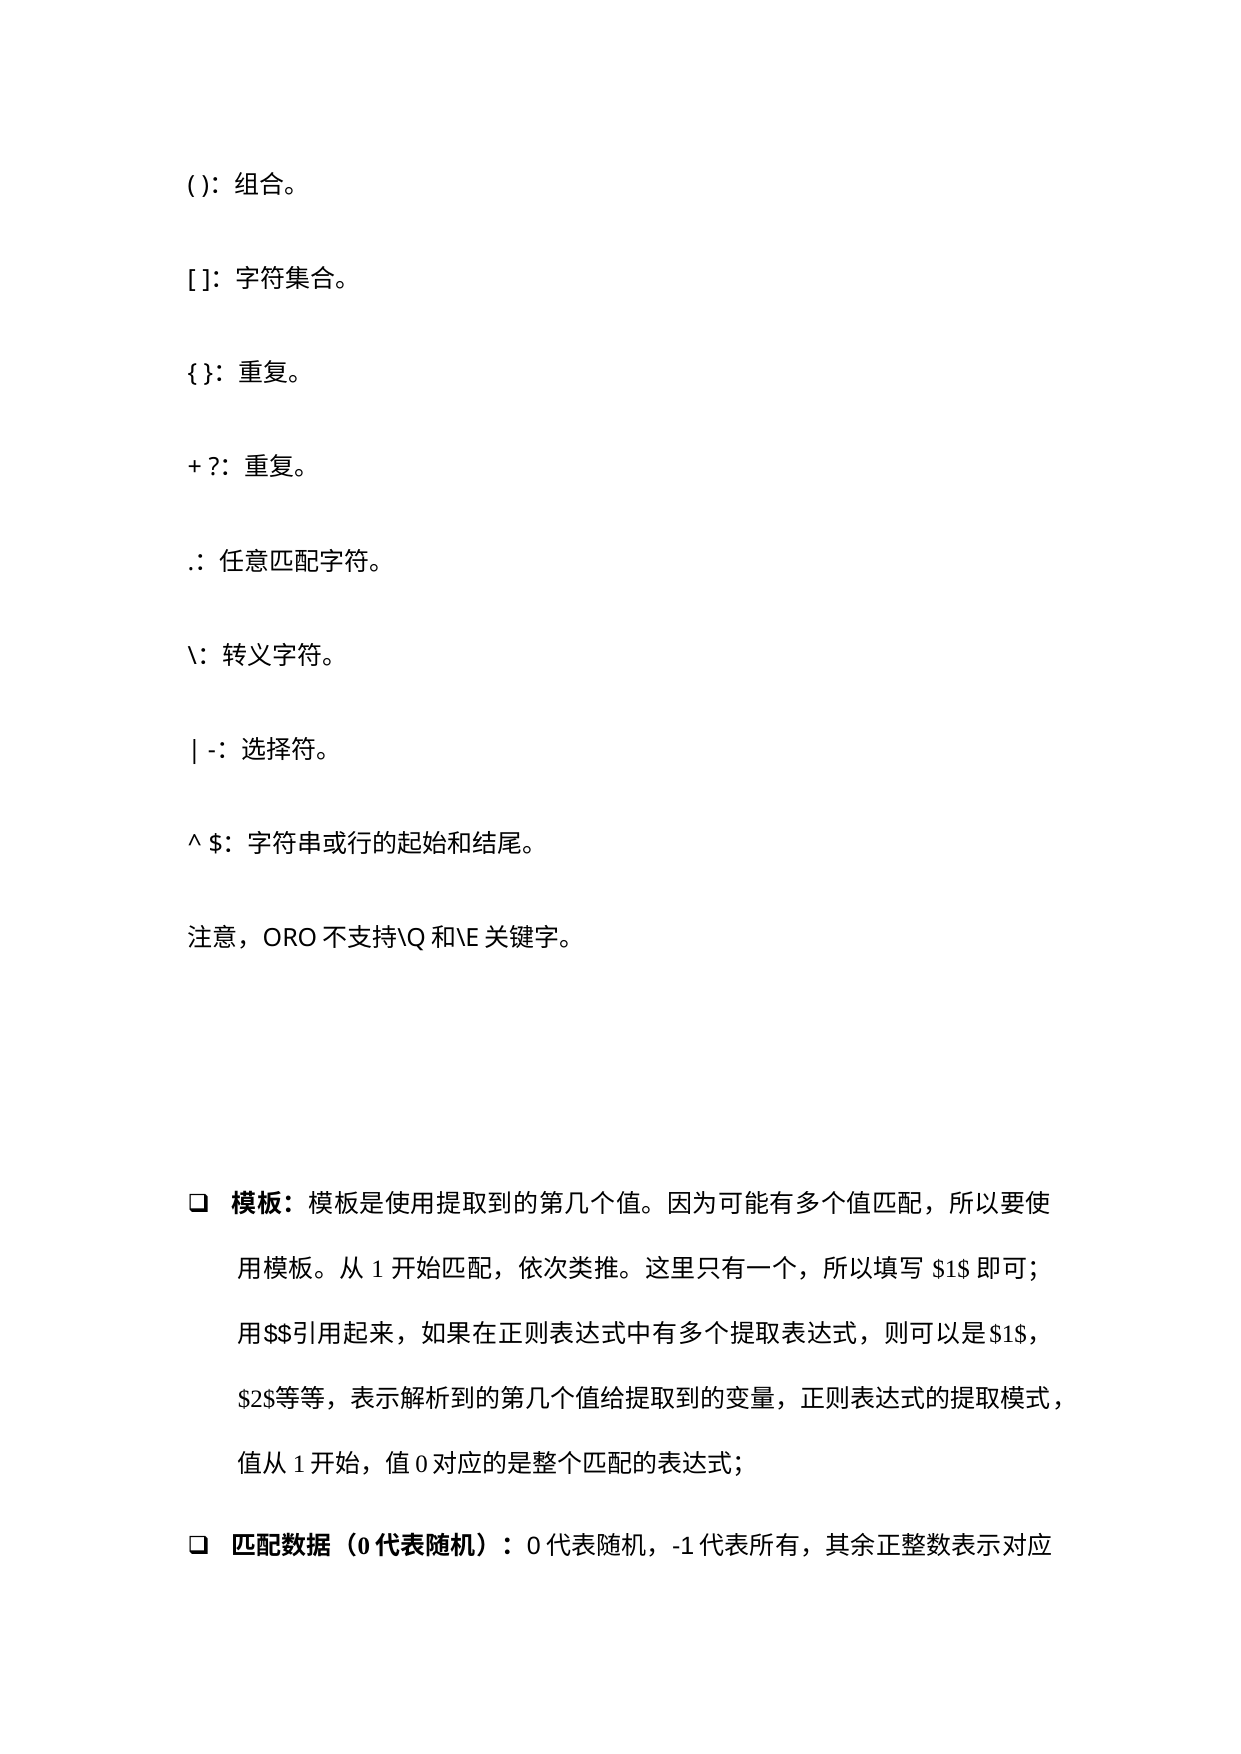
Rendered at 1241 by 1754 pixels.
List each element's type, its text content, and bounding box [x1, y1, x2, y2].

text ( )：组合。 [187, 150, 1053, 215]
text + ?：重复。 [187, 432, 1053, 497]
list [187, 1511, 1053, 1576]
text ^ $：字符串或行的起始和结尾。 [187, 809, 1053, 874]
text \：转义字符。 [187, 621, 1053, 686]
text .：任意匹配字符。 [187, 527, 1053, 592]
text [ ]：字符集合。 [187, 244, 1053, 309]
text 注意，ORO不支持\Q和\E关键字。 [187, 903, 1053, 968]
text { }：重复。 [187, 338, 1053, 403]
list 模板：模板是使用提取到的第几个值。因为可能有多个值匹配，所以要使用模板。从 1 开始匹配，依次类推。这里只有一个，所以填写 $1$ 即可；用$$引用起来，如果在正则表达式中有多个提取表达式，则可以是$1$，$2$等等，表示解析到的第几个值给提取到的变量，正则表达式的提取模式，值从1开始，值0对应的是整个匹配的表达式； [187, 1169, 1053, 1494]
text | -：选择符。 [187, 715, 1053, 780]
